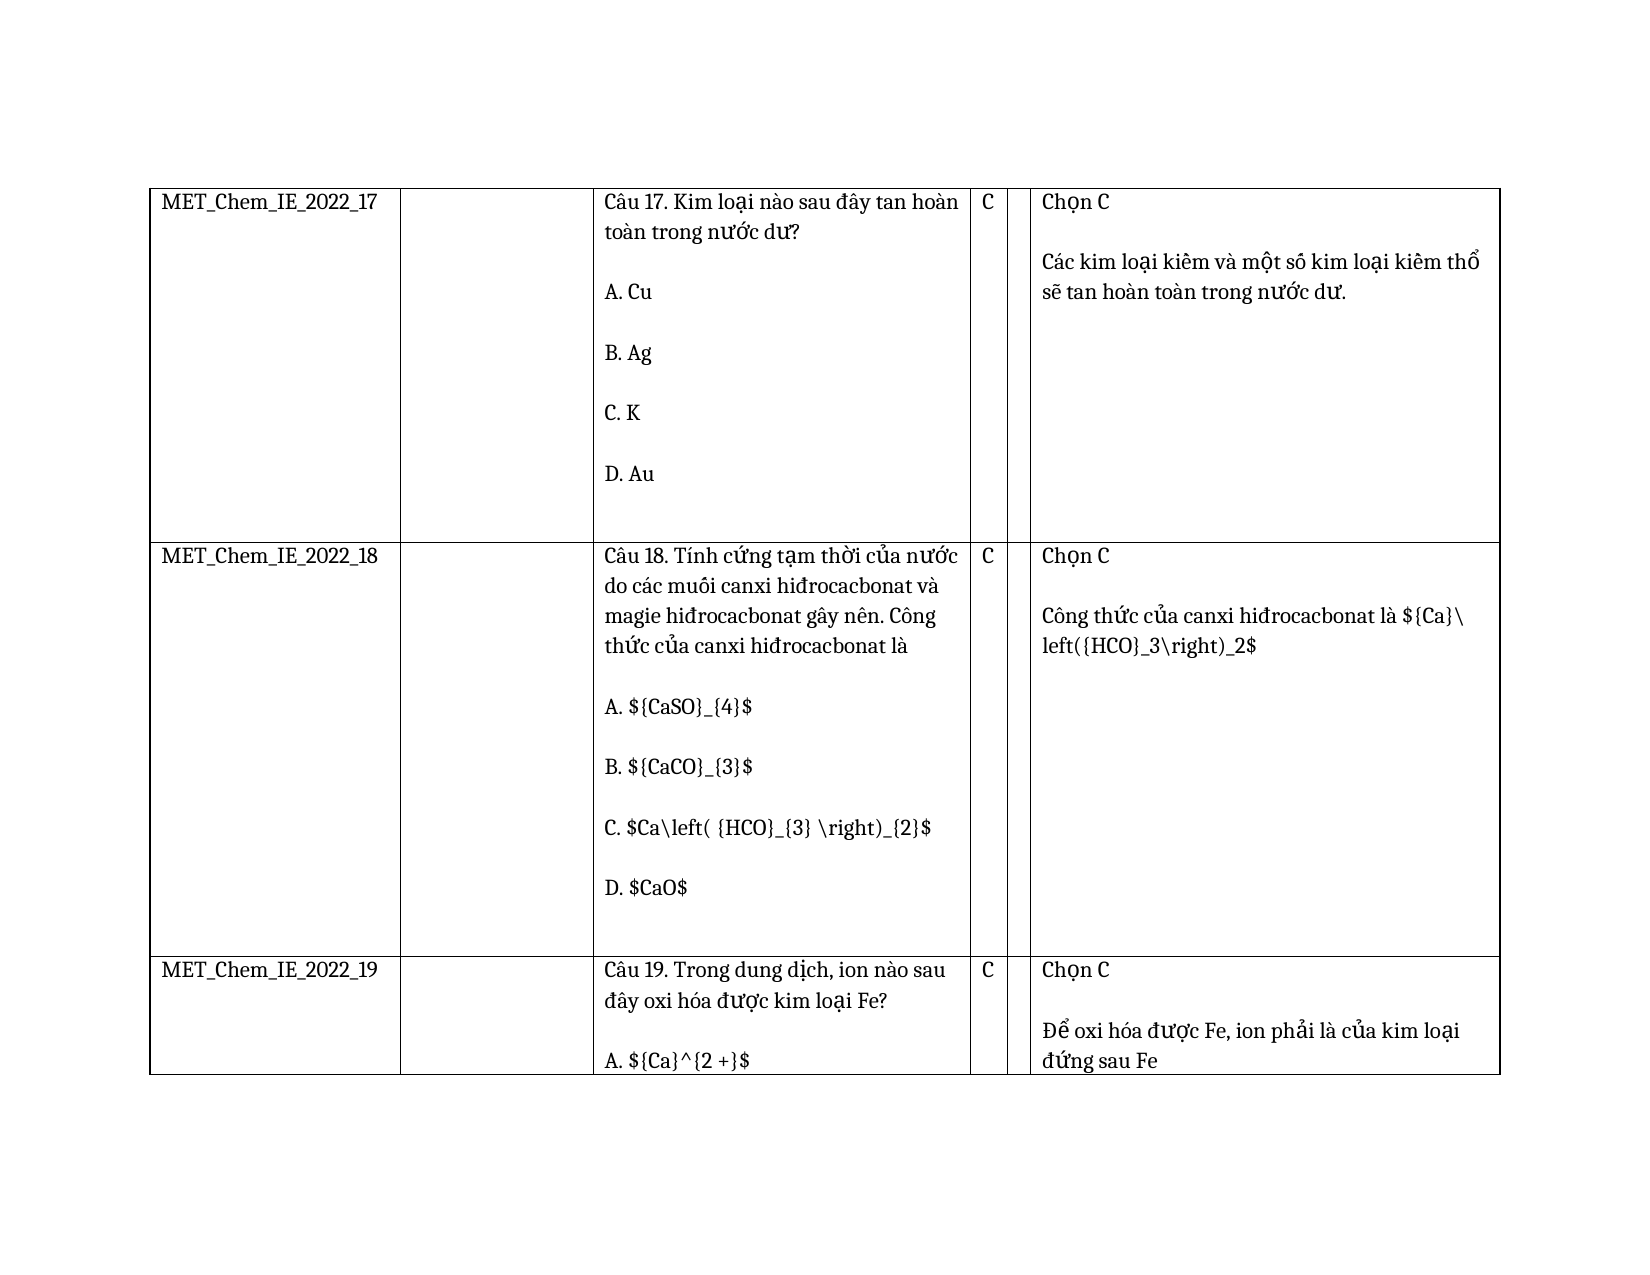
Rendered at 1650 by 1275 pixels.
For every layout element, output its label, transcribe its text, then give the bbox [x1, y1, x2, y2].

table_cell MET_Chem_IE_2022_19 [151, 957, 400, 1074]
table_cell Câu 17. Kim loại nào sau đây tan hoàn toàn trong nước dư? A. Cu B. Ag C. K D. Au [594, 189, 970, 542]
table_cell [1008, 957, 1030, 1074]
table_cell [594, 957, 970, 1074]
table_cell [401, 543, 593, 956]
table_cell MET_Chem_IE_2022_17 [151, 189, 400, 542]
table_cell [401, 957, 593, 1074]
table_cell MET_Chem_IE_2022_18 [151, 543, 400, 956]
table_cell [1008, 543, 1030, 956]
table_cell [1008, 189, 1030, 542]
table_cell [401, 189, 593, 542]
table_cell C [971, 957, 1007, 1074]
table_cell C [971, 189, 1007, 542]
table_cell Chọn C Các kim loại kiềm và một số kim loại kiềm thổ sẽ tan hoàn toàn trong nước dư. [1031, 189, 1499, 542]
table_cell Chọn C Công thức của canxi hiđrocacbonat là ${Ca}\left({HCO}_3\right)_2$ [1031, 543, 1499, 956]
table_cell C [971, 543, 1007, 956]
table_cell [1031, 957, 1499, 1074]
table_cell Câu 18. Tính cứng tạm thời của nước do các muối canxi hiđrocacbonat và magie hiđrocacbonat gây nên. Công thức của canxi hiđrocacbonat là A. ${CaSO}_{4}$ B. ${CaCO}_{3}$ C. $Ca\left( {HCO}_{3} \right)_{2}$ D. $CaO$ [594, 543, 970, 956]
